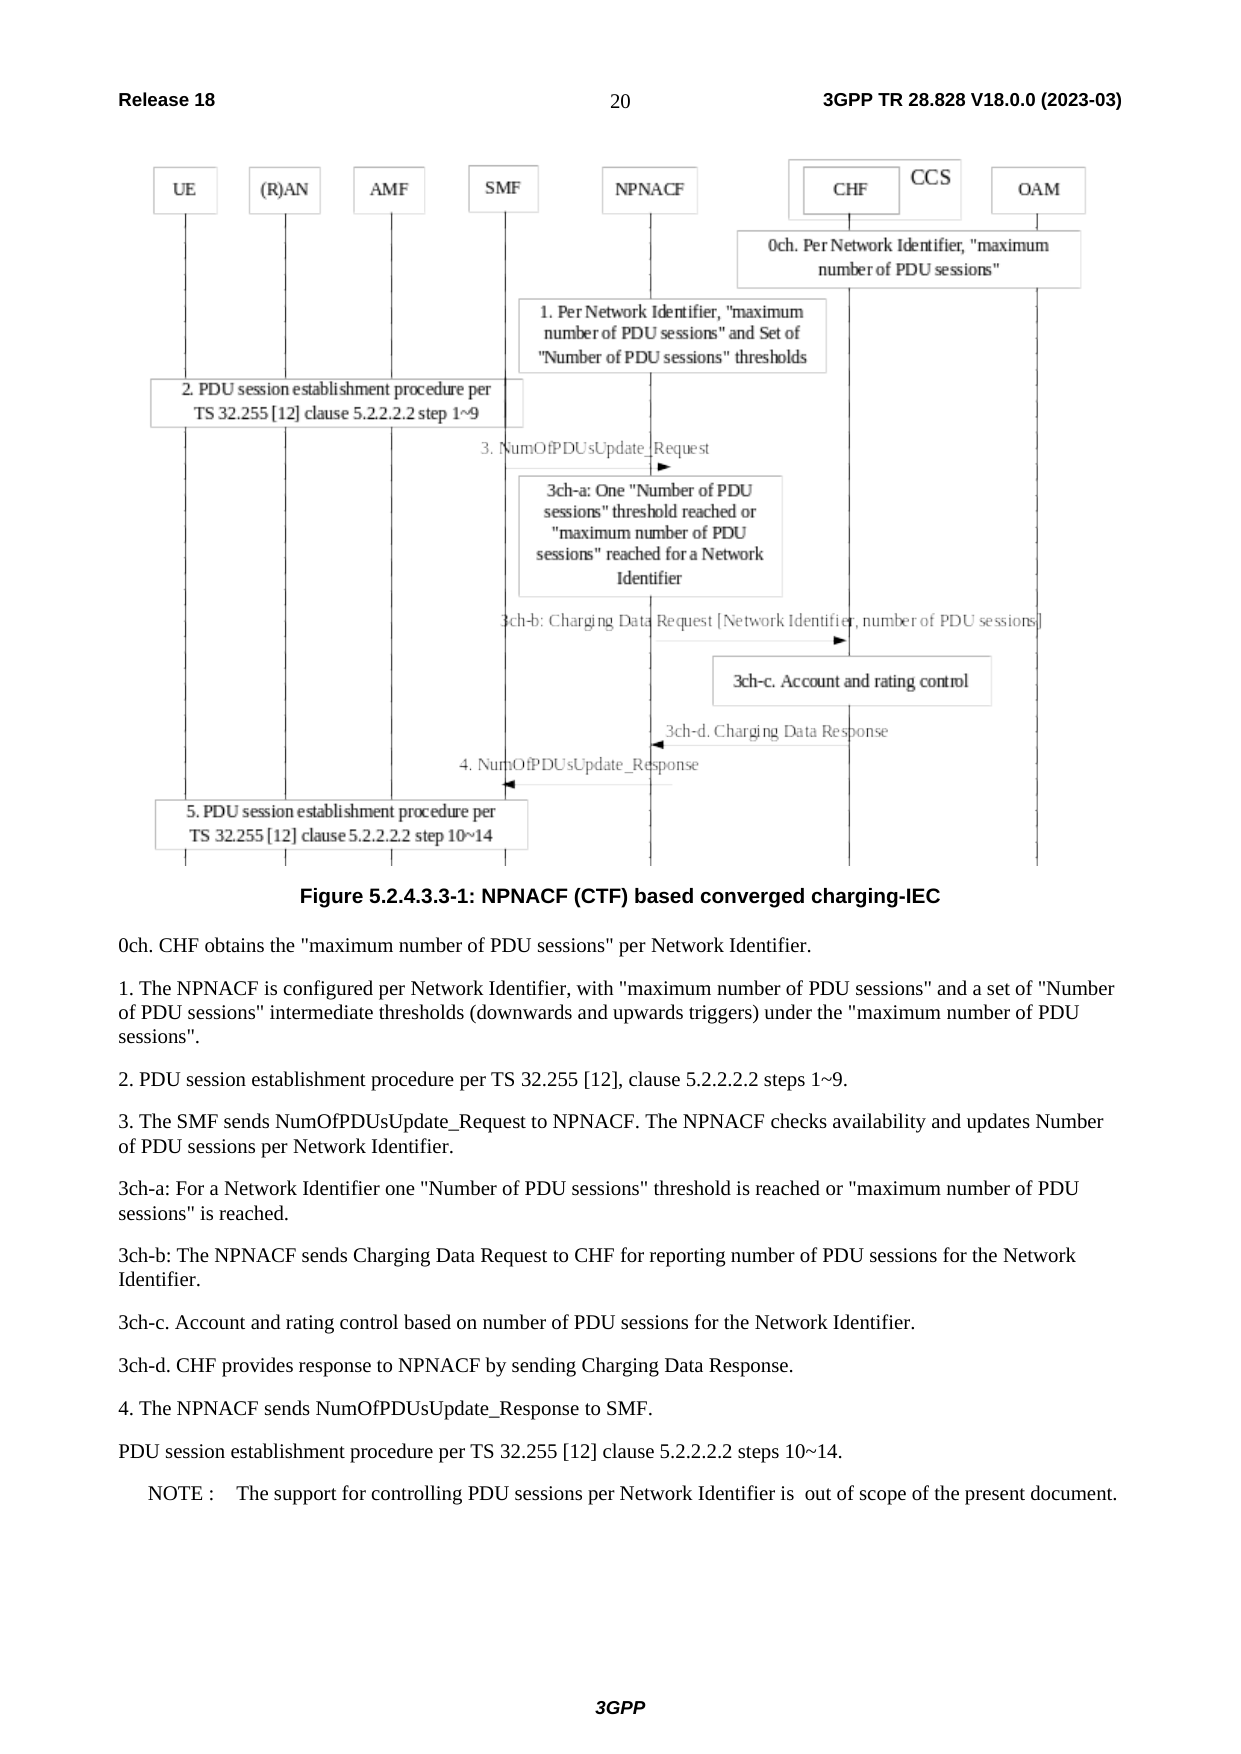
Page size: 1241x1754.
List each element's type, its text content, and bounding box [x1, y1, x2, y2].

text 1. The NPNACF is configured per Network Identifier, with "maximum number of PDU sessions" and a set of "Number of PDU sessions" intermediate thresholds (downwards and upwards triggers) under the "maximum number of PDU sessions". [118, 976, 1122, 1048]
text NOTE : The support for controlling PDU sessions per Network Identifier is out of scope of the present document. [148, 1481, 1122, 1505]
text 3ch-a: For a Network Identifier one "Number of PDU sessions" threshold is reached or "maximum number of PDU sessions" is reached. [118, 1176, 1122, 1224]
text 0ch. CHF obtains the "maximum number of PDU sessions" per Network Identifier. [118, 933, 1122, 957]
text 4. The NPNACF sends NumOfPDUsUpdate_Response to SMF. [118, 1396, 1122, 1420]
text 3ch-c. Account and rating control based on number of PDU sessions for the Network Identifier. [118, 1310, 1122, 1334]
text 3ch-b: The NPNACF sends Charging Data Request to CHF for reporting number of PDU sessions for the Network Identifier. [118, 1243, 1122, 1291]
text 2. PDU session establishment procedure per TS 32.255 [12], clause 5.2.2.2.2 steps 1~9. [118, 1067, 1122, 1091]
text 3. The SMF sends NumOfPDUsUpdate_Request to NPNACF. The NPNACF checks availability and updates Number of PDU sessions per Network Identifier. [118, 1109, 1122, 1158]
text Figure 5.2.4.3.3-1: NPNACF (CTF) based converged charging-IEC [118, 884, 1122, 908]
text 3ch-d. CHF provides response to NPNACF by sending Charging Data Response. [118, 1353, 1122, 1377]
text PDU session establishment procedure per TS 32.255 [12] clause 5.2.2.2.2 steps 10~14. [118, 1438, 1122, 1463]
